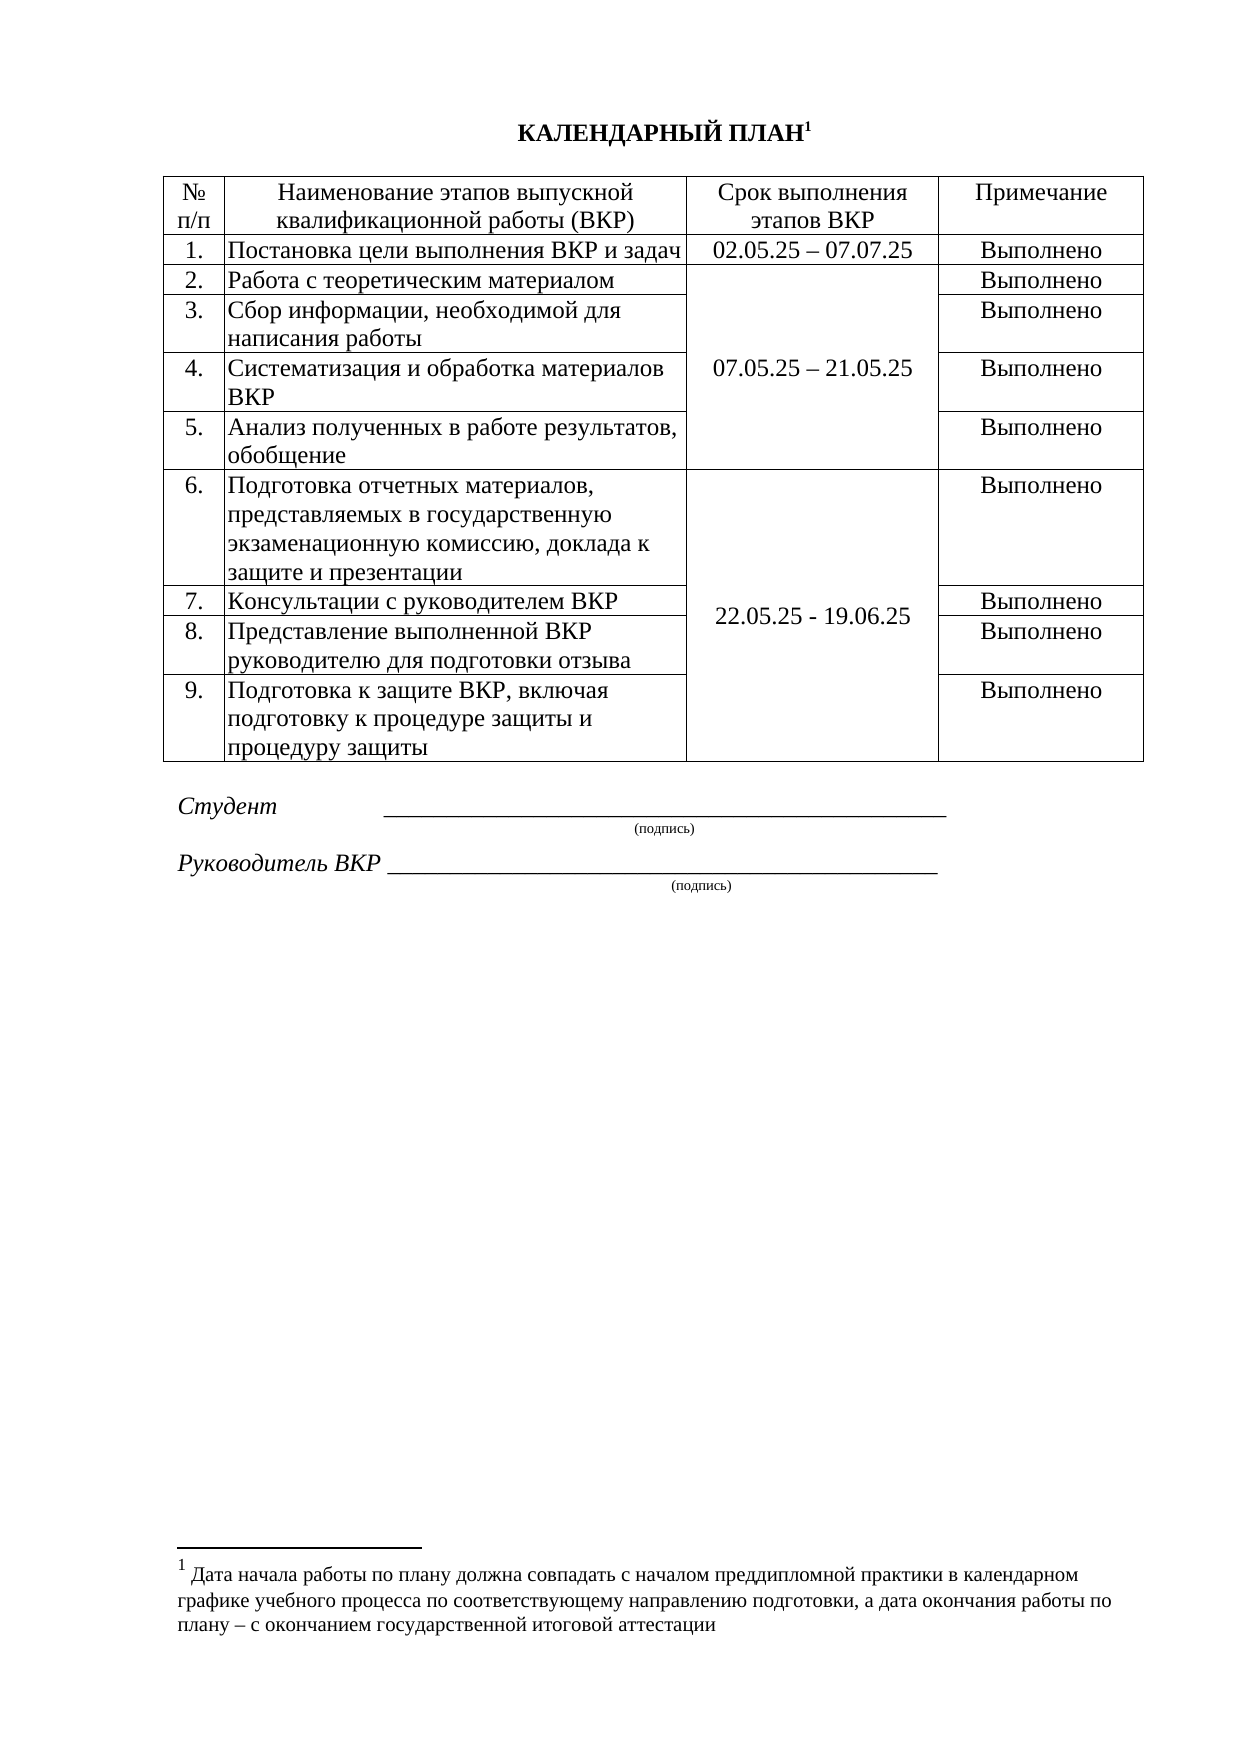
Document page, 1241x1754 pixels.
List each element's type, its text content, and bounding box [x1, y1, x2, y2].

table_cell 7. [164, 586, 224, 615]
text Студент _____________________________________________ [177, 791, 1152, 819]
table_cell Выполнено [939, 353, 1143, 411]
table_cell Выполнено [939, 586, 1143, 615]
table_cell Систематизация и обработка материалов ВКР [225, 353, 686, 411]
table_cell 5. [164, 412, 224, 469]
table_cell Выполнено [939, 470, 1143, 585]
table_cell Постановка цели выполнения ВКР и задач [225, 235, 686, 264]
table_cell Выполнено [939, 616, 1143, 674]
text (подпись) [177, 819, 1152, 848]
table_cell 22.05.25 - 19.06.25 [687, 470, 938, 761]
table_cell Консультации с руководителем ВКР [225, 586, 686, 615]
text (подпись) [177, 877, 1152, 906]
table_cell 3. [164, 295, 224, 352]
table_cell 07.05.25 – 21.05.25 [687, 265, 938, 469]
table_cell 4. [164, 353, 224, 411]
table_header Срок выполнения этапов ВКР [687, 177, 938, 234]
table_cell 2. [164, 265, 224, 294]
table_cell Анализ полученных в работе результатов, обобщение [225, 412, 686, 469]
table_cell 9. [164, 675, 224, 761]
table_cell 02.05.25 – 07.07.25 [687, 235, 938, 264]
table_cell Подготовка отчетных материалов, представляемых в государственную экзаменационную комиссию, доклада к защите и презентации [225, 470, 686, 585]
table_cell Выполнено [939, 412, 1143, 469]
table_cell Работа с теоретическим материалом [225, 265, 686, 294]
table_header Наименование этапов выпускной квалификационной работы (ВКР) [225, 177, 686, 234]
text КАЛЕНДАРНЫЙ ПЛАН [177, 118, 1152, 147]
table_cell 6. [164, 470, 224, 585]
table_cell Выполнено [939, 265, 1143, 294]
table_cell Сбор информации, необходимой для написания работы [225, 295, 686, 352]
table_cell 8. [164, 616, 224, 674]
text Руководитель ВКР ____________________________________________ [177, 848, 1152, 877]
table_cell Выполнено [939, 675, 1143, 761]
table_header Примечание [939, 177, 1143, 234]
table_header № п/п [164, 177, 224, 234]
table_cell 1. [164, 235, 224, 264]
table_cell Выполнено [939, 235, 1143, 264]
table_cell Представление выполненной ВКР руководителю для подготовки отзыва [225, 616, 686, 674]
table_cell Выполнено [939, 295, 1143, 352]
table_cell Подготовка к защите ВКР, включая подготовку к процедуре защиты и процедуру защиты [225, 675, 686, 761]
